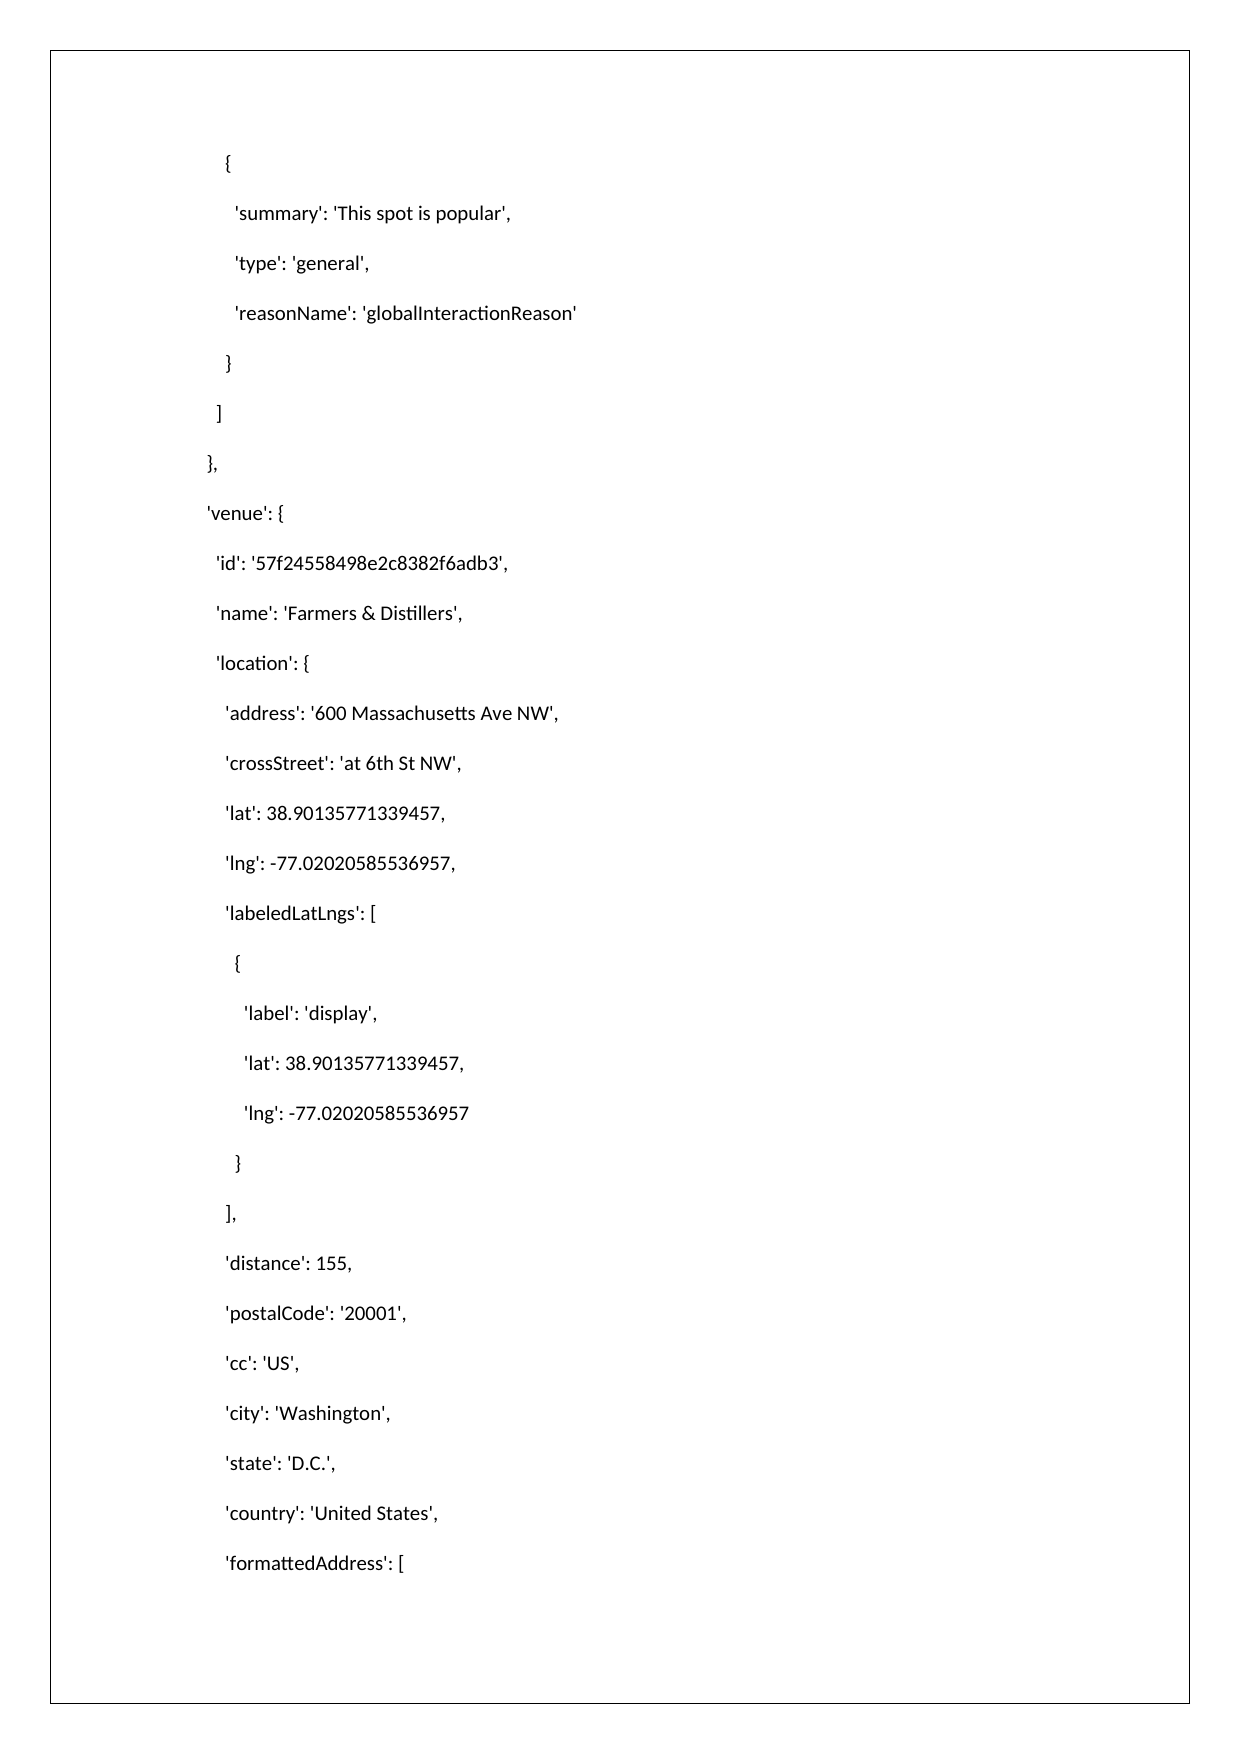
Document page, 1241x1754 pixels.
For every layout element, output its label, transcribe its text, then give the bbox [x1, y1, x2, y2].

text 'address': '600 Massachusetts Ave NW', [150, 700, 1090, 725]
text 'formattedAddress': [ [150, 1550, 1090, 1575]
text 'distance': 155, [150, 1250, 1090, 1275]
text { [150, 950, 1090, 975]
text 'name': 'Farmers & Distillers', [150, 600, 1090, 625]
text 'lat': 38.90135771339457, [150, 1050, 1090, 1075]
text 'lat': 38.90135771339457, [150, 800, 1090, 825]
text } [150, 1150, 1090, 1175]
text 'country': 'United States', [150, 1500, 1090, 1525]
text 'type': 'general', [150, 250, 1090, 275]
text 'venue': { [150, 500, 1090, 525]
text ] [150, 400, 1090, 425]
text 'crossStreet': 'at 6th St NW', [150, 750, 1090, 775]
text 'cc': 'US', [150, 1350, 1090, 1375]
text } [150, 350, 1090, 375]
text 'summary': 'This spot is popular', [150, 200, 1090, 225]
text }, [150, 450, 1090, 475]
text 'reasonName': 'globalInteractionReason' [150, 300, 1090, 325]
text { [150, 150, 1090, 175]
text ], [150, 1200, 1090, 1225]
text 'state': 'D.C.', [150, 1450, 1090, 1475]
text 'city': 'Washington', [150, 1400, 1090, 1425]
text 'label': 'display', [150, 1000, 1090, 1025]
text 'lng': -77.02020585536957, [150, 850, 1090, 875]
text 'id': '57f24558498e2c8382f6adb3', [150, 550, 1090, 575]
text 'labeledLatLngs': [ [150, 900, 1090, 925]
text 'postalCode': '20001', [150, 1300, 1090, 1325]
text 'lng': -77.02020585536957 [150, 1100, 1090, 1125]
text 'location': { [150, 650, 1090, 675]
